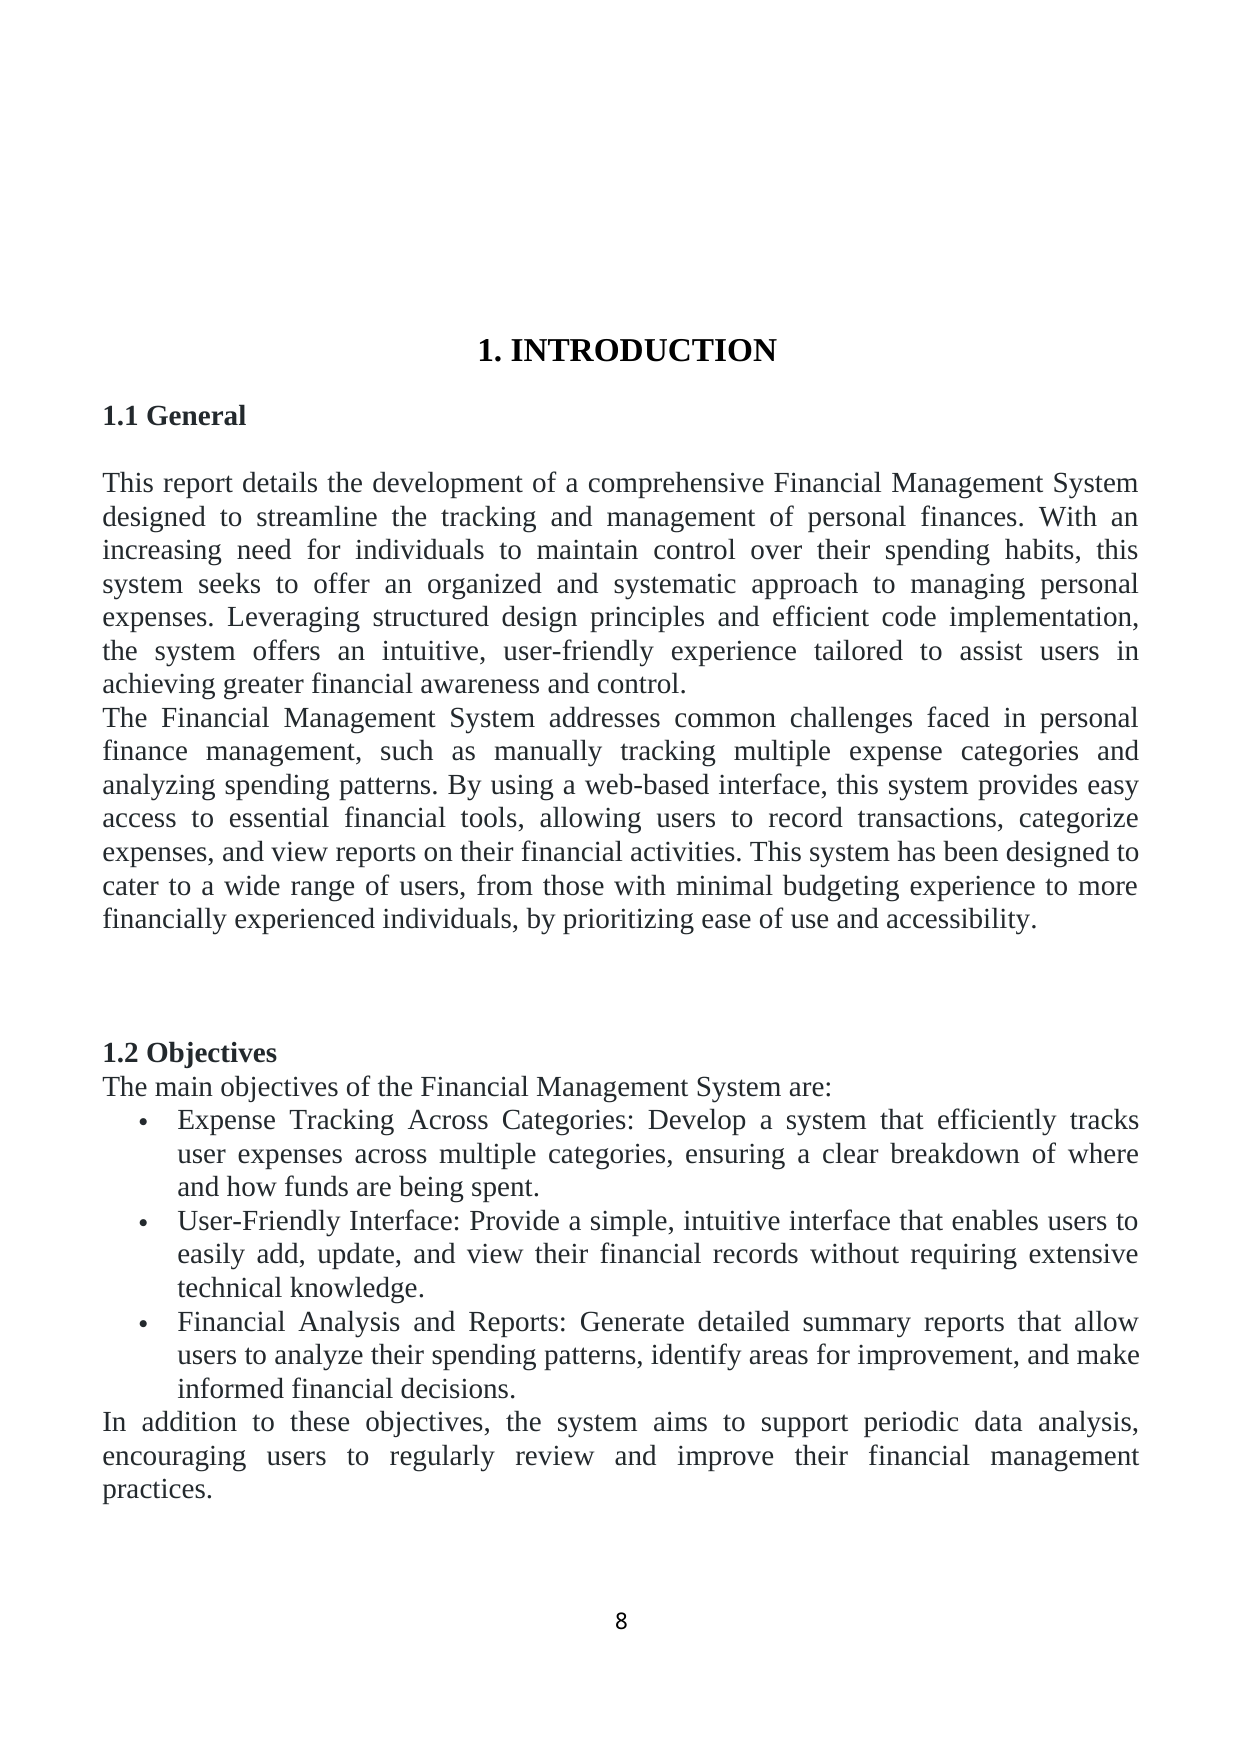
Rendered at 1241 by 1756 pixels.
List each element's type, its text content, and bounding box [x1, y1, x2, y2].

text 1. INTRODUCTION [402, 330, 1140, 368]
text 1.2 Objectives [102, 1035, 1140, 1069]
list Expense Tracking Across Categories: Develop a system that efficiently tracks user expenses across multiple categories, ensuring a clear breakdown of where and how funds are being spent. [139, 1102, 1140, 1203]
text The main objectives of the Financial Management System are: [102, 1069, 1140, 1102]
list User-Friendly Interface: Provide a simple, intuitive interface that enables users to easily add, update, and view their financial records without requiring extensive technical knowledge. [139, 1203, 1140, 1304]
text This report details the development of a comprehensive Financial Management System designed to streamline the tracking and management of personal finances. With an increasing need for individuals to maintain control over their spending habits, this system seeks to offer an organized and systematic approach to managing personal expenses. Leveraging structured design principles and efficient code implementation, the system offers an intuitive, user-friendly experience tailored to assist users in achieving greater financial awareness and control. [102, 465, 1140, 700]
text In addition to these objectives, the system aims to support periodic data analysis, encouraging users to regularly review and improve their financial management practices. [102, 1404, 1140, 1505]
text The Financial Management System addresses common challenges faced in personal finance management, such as manually tracking multiple expense categories and analyzing spending patterns. By using a web-based interface, this system provides easy access to essential financial tools, allowing users to record transactions, categorize expenses, and view reports on their financial activities. This system has been designed to cater to a wide range of users, from those with minimal budgeting experience to more financially experienced individuals, by prioritizing ease of use and accessibility. [102, 700, 1140, 935]
list General [102, 398, 1140, 432]
list Financial Analysis and Reports: Generate detailed summary reports that allow users to analyze their spending patterns, identify areas for improvement, and make informed financial decisions. [139, 1304, 1140, 1404]
